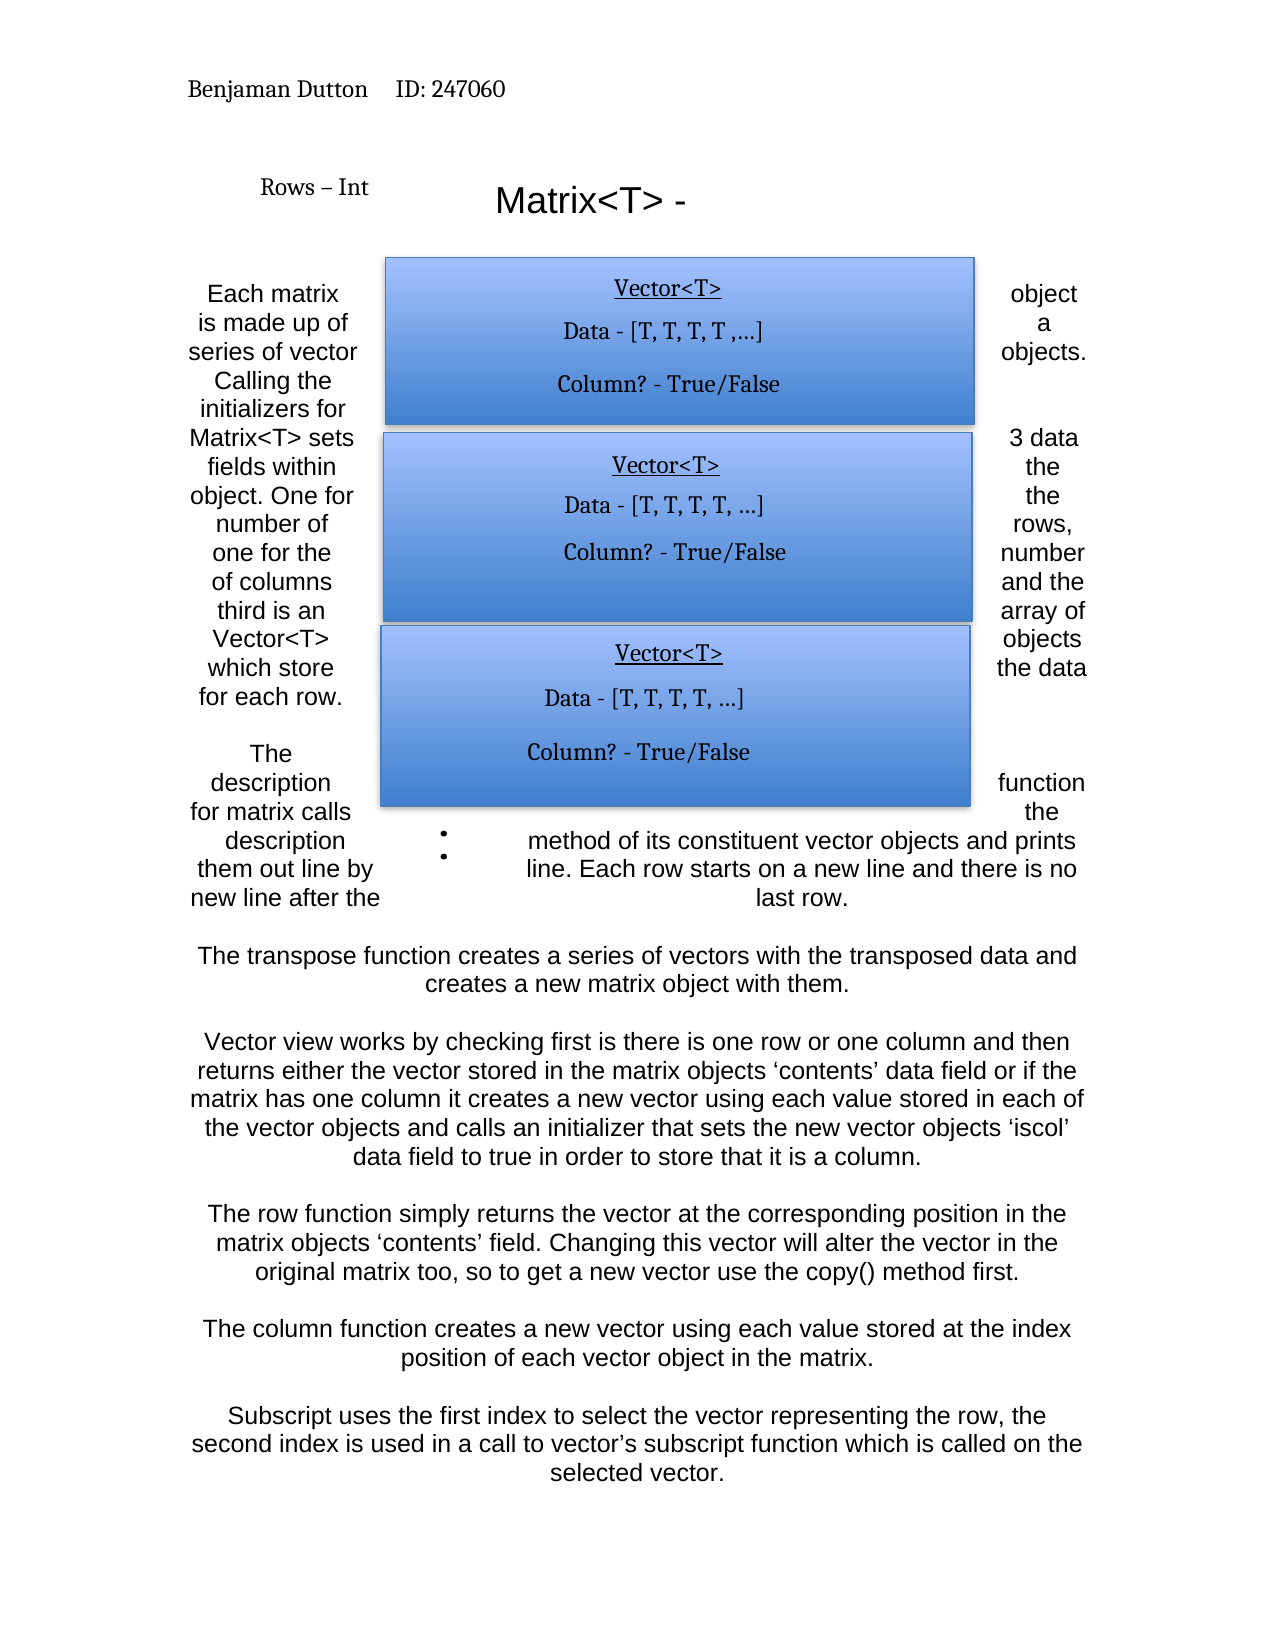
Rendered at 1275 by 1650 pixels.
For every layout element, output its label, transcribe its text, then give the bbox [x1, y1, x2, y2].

text Each matrix object is made up of a series of vector objects. Calling the initializers for Matrix<T> sets 3 data fields within the object. One for the number of rows, one for the number of columns and the third is an array of Vector<T> objects which store the data for each row. [187, 279, 381, 711]
text The transpose function creates a series of vectors with the transposed data and creates a new matrix object with them. [187, 941, 1087, 998]
text The row function simply returns the vector at the corresponding position in the matrix objects ‘contents’ field. Changing this vector will alter the vector in the original matrix too, so to get a new vector use the copy() method first. [187, 1199, 1087, 1286]
text Each matrix object is made up of a series of vector objects. Calling the initializers for Matrix<T> sets 3 data fields within the object. One for the number of rows, one for the number of columns and the third is an array of Vector<T> objects which store the data for each row. [975, 279, 1087, 711]
text The description function for matrix calls the description method of its constituent vector objects and prints them out line by line. Each row starts on a new line and there is no new line after the last row. [187, 739, 1087, 912]
text The column function creates a new vector using each value stored at the index position of each vector object in the matrix. [187, 1314, 1087, 1372]
text Subscript uses the first index to select the vector representing the row, the second index is used in a call to vector’s subscript function which is called on the selected vector. [187, 1401, 1087, 1487]
text Matrix<T> - [187, 179, 1087, 222]
text Vector view works by checking first is there is one row or one column and then returns either the vector stored in the matrix objects ‘contents’ data field or if the matrix has one column it creates a new vector using each value stored in each of the vector objects and calls an initializer that sets the new vector objects ‘iscol’ data field to true in order to store that it is a column. [187, 1027, 1087, 1171]
